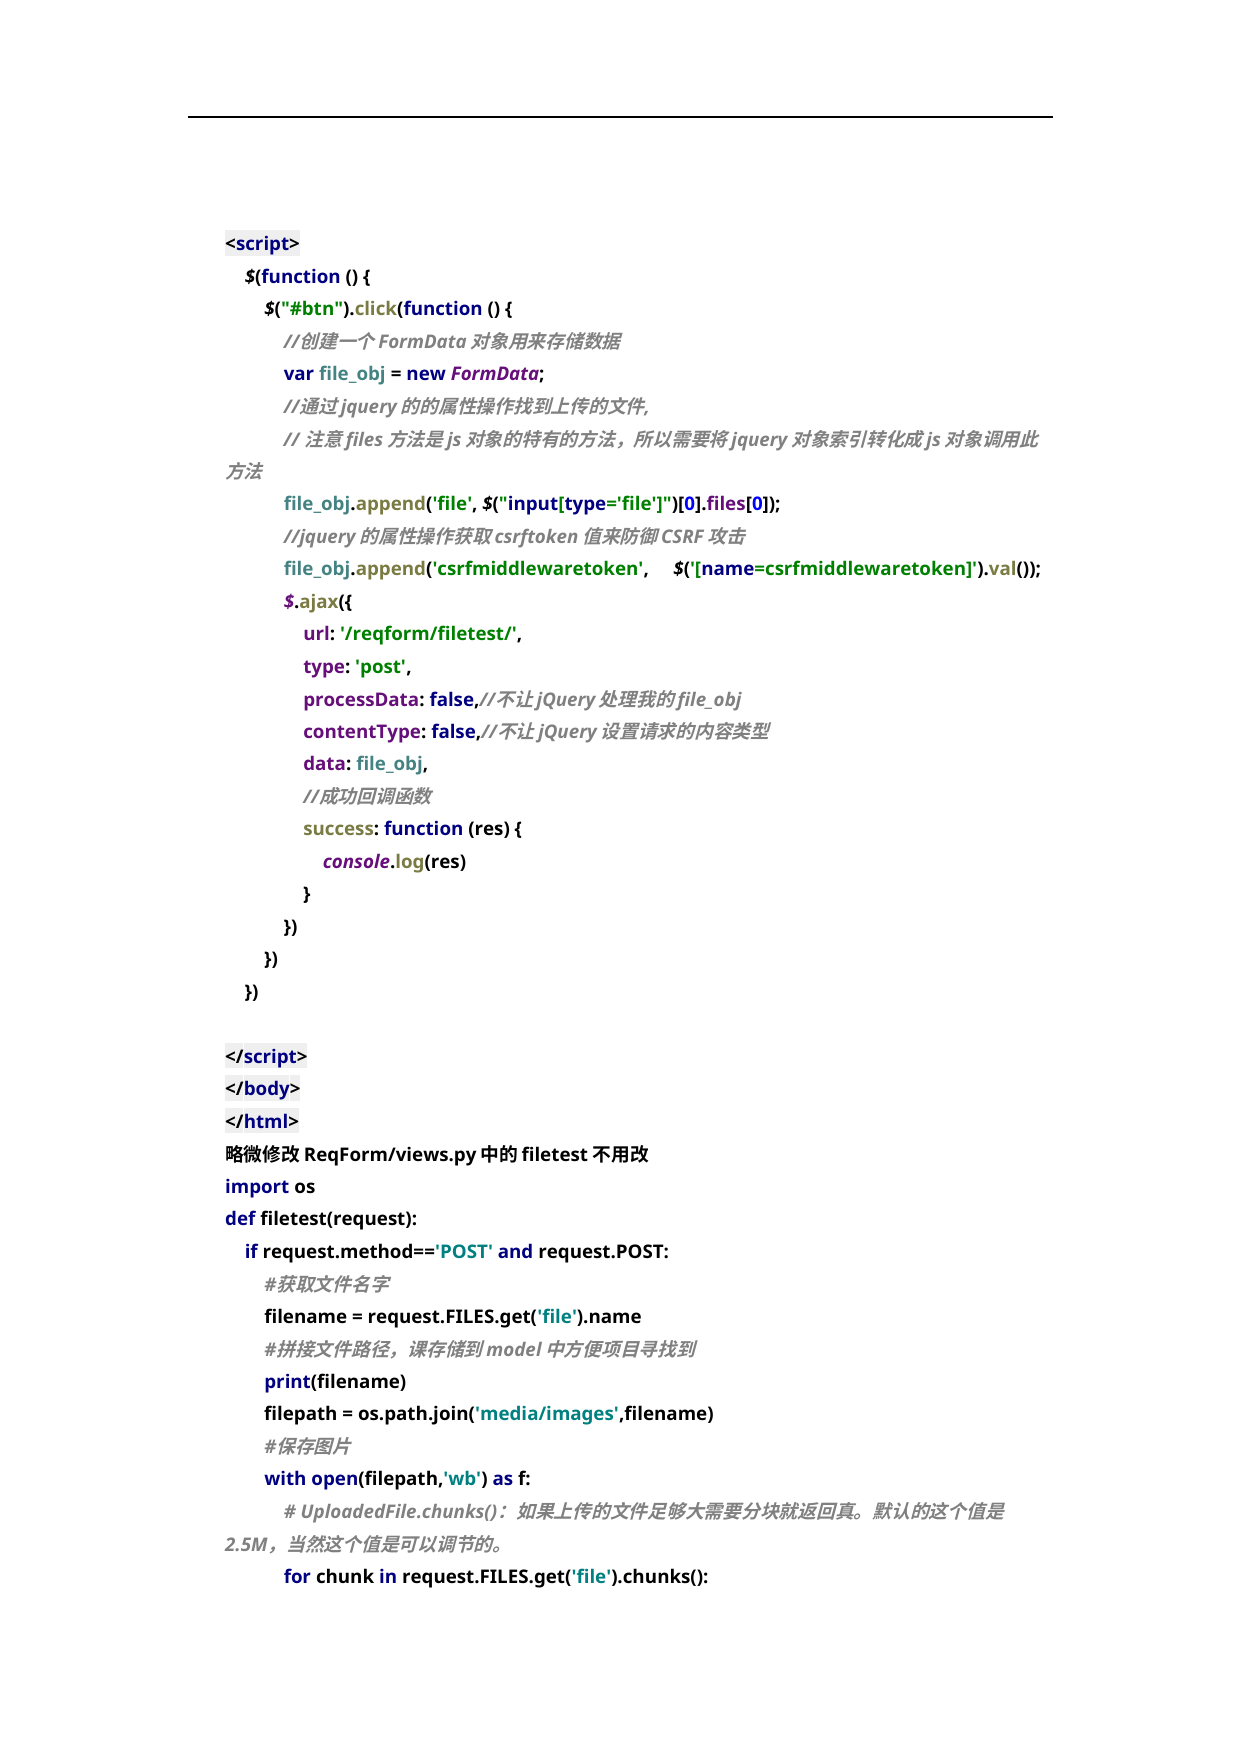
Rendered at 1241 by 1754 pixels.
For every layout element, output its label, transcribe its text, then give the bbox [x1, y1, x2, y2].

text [225, 1169, 1053, 1592]
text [225, 162, 1053, 1137]
text 略微修改ReqForm/views.py中的filetest 不用改 [225, 1137, 1053, 1169]
